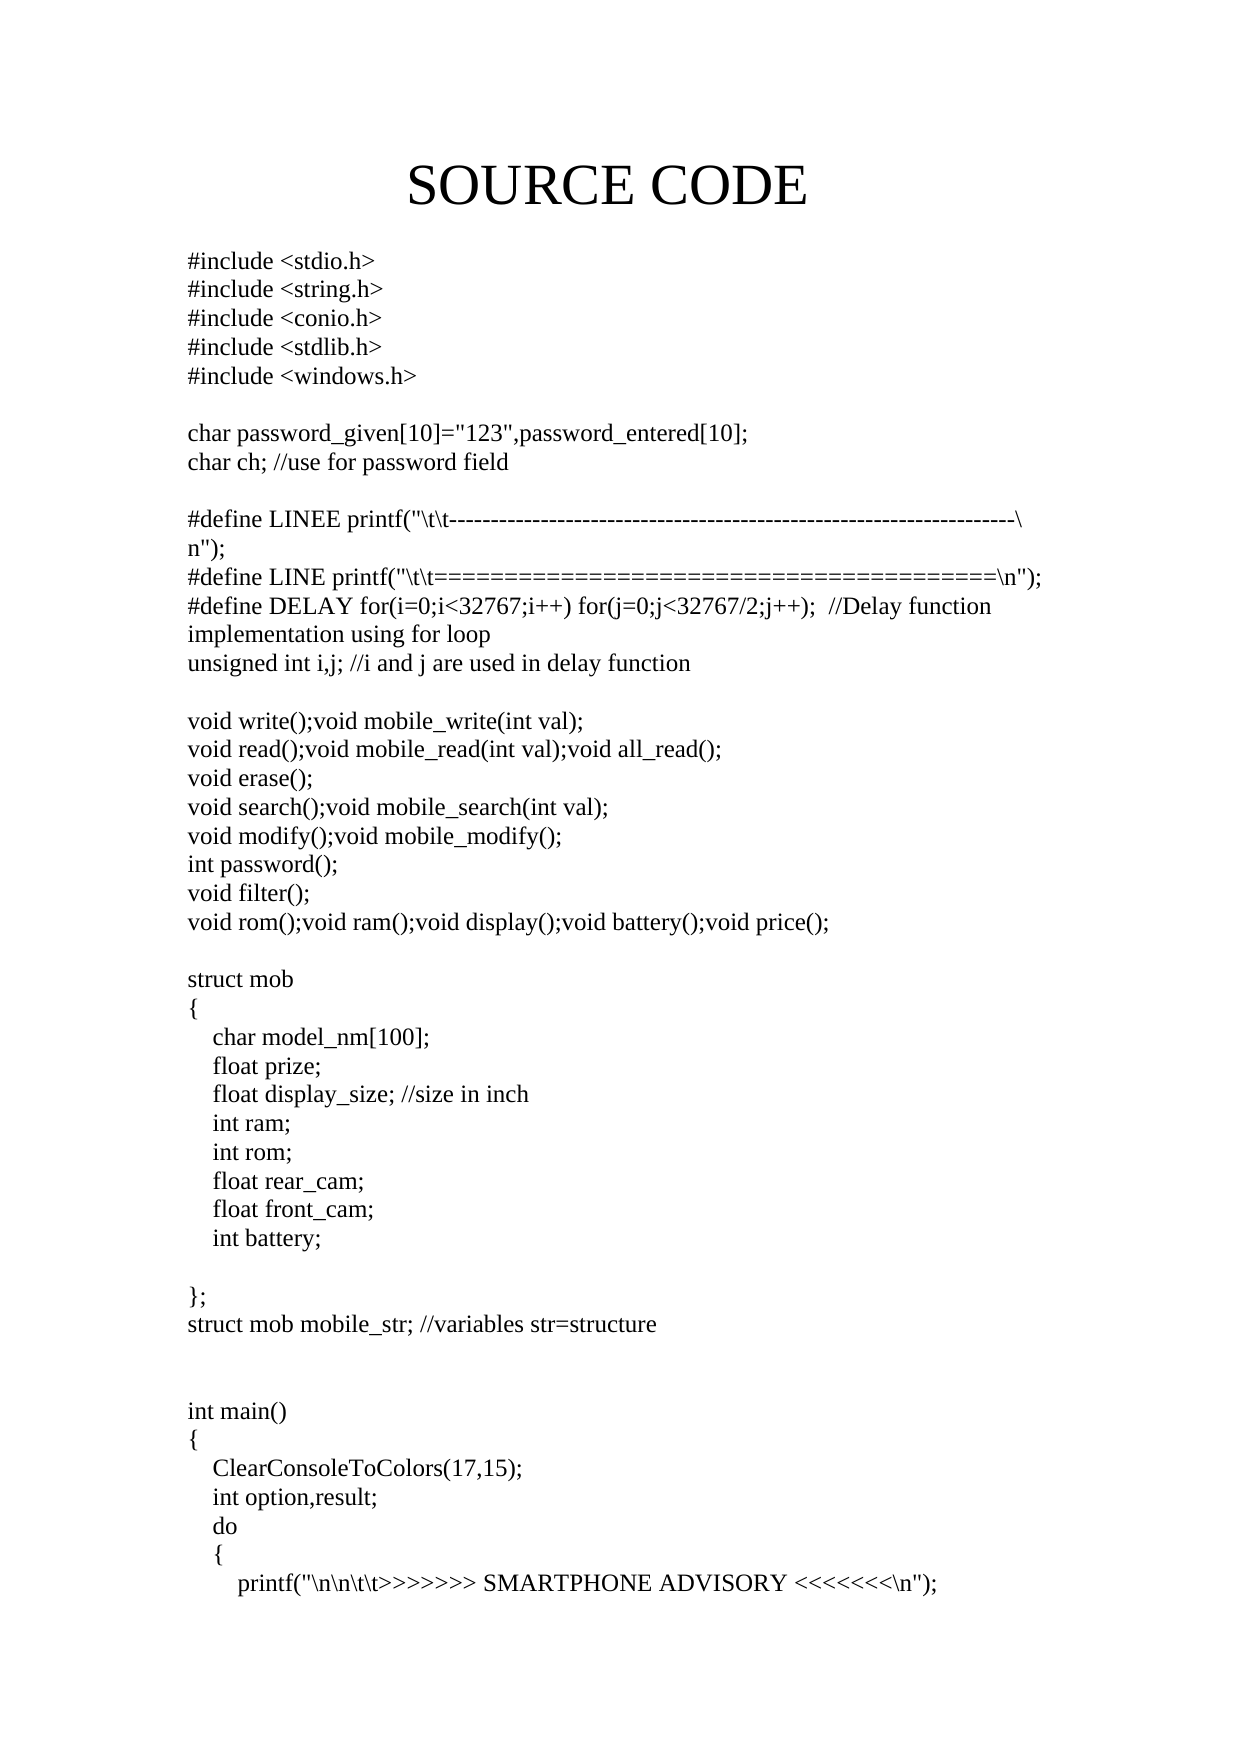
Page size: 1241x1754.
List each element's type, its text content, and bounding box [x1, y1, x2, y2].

text char ch; //use for password field [187, 447, 1053, 476]
text float display_size; //size in inch [187, 1079, 1053, 1108]
text printf("\n\n\t\t>>>>>>> SMARTPHONE ADVISORY <<<<<<<\n"); [187, 1568, 1053, 1597]
text void modify();void mobile_modify(); [187, 821, 1053, 849]
text ClearConsoleToColors(17,15); [187, 1453, 1053, 1482]
text #include <string.h> [187, 274, 1053, 303]
text { [187, 1539, 1053, 1568]
text unsigned int i,j; //i and j are used in delay function [187, 648, 1053, 677]
text int main() [187, 1396, 1053, 1424]
text { [187, 993, 1053, 1022]
text SOURCE CODE [362, 150, 1053, 217]
text #include <stdlib.h> [187, 332, 1053, 361]
text char password_given[10]="123",password_entered[10]; [187, 418, 1053, 447]
text int battery; [187, 1223, 1053, 1252]
text #include <conio.h> [187, 303, 1053, 332]
text #include <windows.h> [187, 361, 1053, 389]
text float front_cam; [187, 1194, 1053, 1223]
text #define LINEE printf("\t\t--------------------------------------------------------------------\n"); [187, 504, 1053, 562]
text int rom; [187, 1137, 1053, 1166]
text void rom();void ram();void display();void battery();void price(); [187, 907, 1053, 936]
text float rear_cam; [187, 1166, 1053, 1194]
text do [187, 1511, 1053, 1539]
text void read();void mobile_read(int val);void all_read(); [187, 734, 1053, 763]
text void search();void mobile_search(int val); [187, 792, 1053, 821]
text int password(); [187, 849, 1053, 878]
text float prize; [187, 1051, 1053, 1079]
text #define DELAY for(i=0;i<32767;i++) for(j=0;j<32767/2;j++); //Delay function implementation using for loop [187, 591, 1053, 648]
text void filter(); [187, 878, 1053, 907]
text void write();void mobile_write(int val); [187, 706, 1053, 734]
text #include <stdio.h> [187, 246, 1053, 274]
text int option,result; [187, 1482, 1053, 1511]
text { [187, 1424, 1053, 1453]
text #define LINE printf("\t\t========================================\n"); [187, 562, 1053, 591]
text void erase(); [187, 763, 1053, 792]
text struct mob [187, 964, 1053, 993]
text char model_nm[100]; [187, 1022, 1053, 1051]
text }; [187, 1281, 1053, 1309]
text struct mob mobile_str; //variables str=structure [187, 1309, 1053, 1338]
text int ram; [187, 1108, 1053, 1137]
